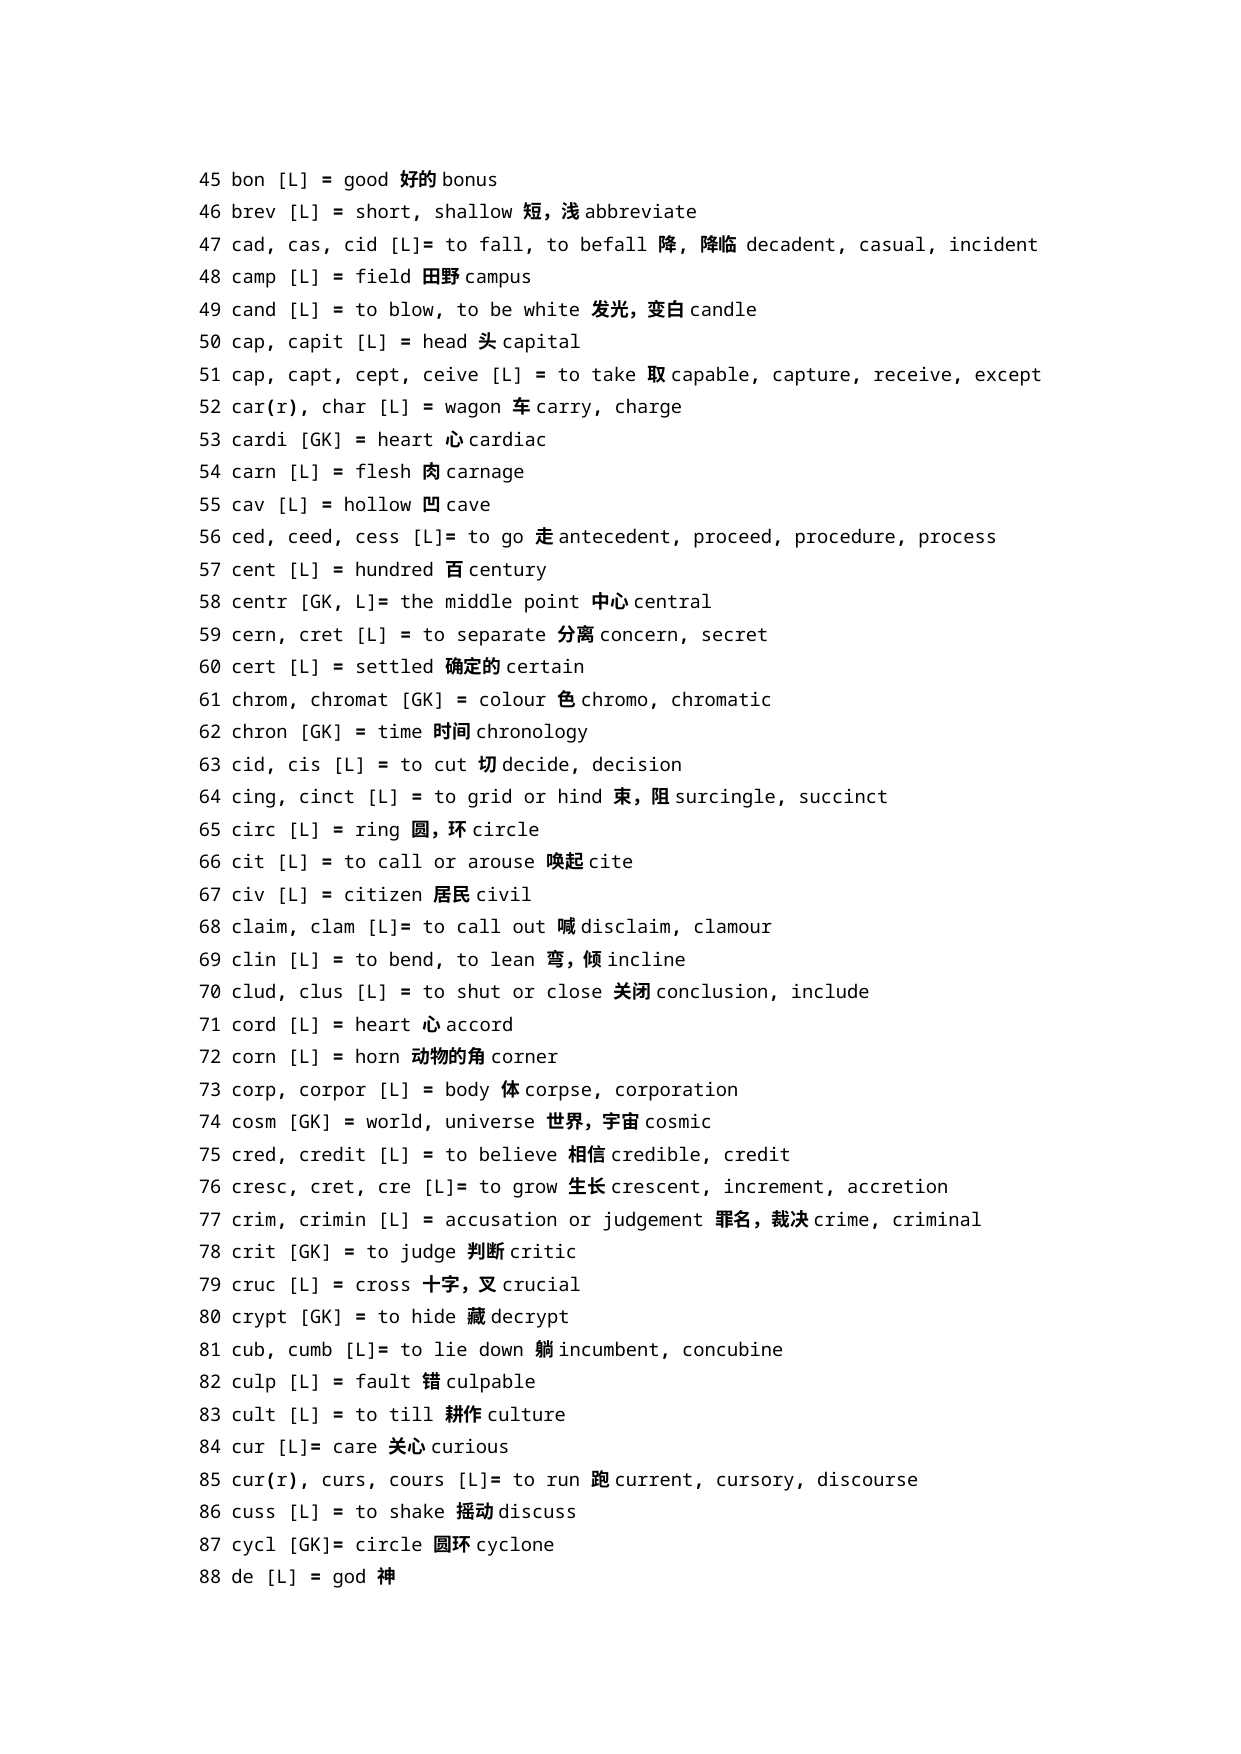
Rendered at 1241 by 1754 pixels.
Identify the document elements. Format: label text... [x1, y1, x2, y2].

text 57 cent [L] = hundred 百 century [187, 552, 1053, 584]
text 73 corp, corpor [L] = body 体 corpse, corporation [187, 1072, 1053, 1104]
text 74 cosm [GK] = world, universe 世界，宇宙 cosmic [187, 1104, 1053, 1137]
text 52 car(r), char [L] = wagon 车 carry, charge [187, 389, 1053, 422]
text 87 cycl [GK]= circle 圆环 cyclone [187, 1527, 1053, 1559]
text 76 cresc, cret, cre [L]= to grow 生长 crescent, increment, accretion [187, 1169, 1053, 1202]
text 49 cand [L] = to blow, to be white 发光，变白 candle [187, 292, 1053, 324]
text 51 cap, capt, cept, ceive [L] = to take 取 capable, capture, receive, except [187, 357, 1053, 389]
text 83 cult [L] = to till 耕作 culture [187, 1397, 1053, 1429]
text 54 carn [L] = flesh 肉 carnage [187, 454, 1053, 487]
text 63 cid, cis [L] = to cut 切 decide, decision [187, 747, 1053, 779]
text 66 cit [L] = to call or arouse 唤起 cite [187, 844, 1053, 877]
text 64 cing, cinct [L] = to grid or hind 束，阻 surcingle, succinct [187, 779, 1053, 812]
text 55 cav [L] = hollow 凹 cave [187, 487, 1053, 519]
text 53 cardi [GK] = heart 心 cardiac [187, 422, 1053, 454]
text 47 cad, cas, cid [L]= to fall, to befall 降, 降临 decadent, casual, incident [187, 227, 1053, 259]
text 86 cuss [L] = to shake 摇动 discuss [187, 1494, 1053, 1527]
text 79 cruc [L] = cross 十字，叉 crucial [187, 1267, 1053, 1299]
text 70 clud, clus [L] = to shut or close 关闭 conclusion, include [187, 974, 1053, 1007]
text 65 circ [L] = ring 圆，环 circle [187, 812, 1053, 844]
text 62 chron [GK] = time 时间 chronology [187, 714, 1053, 747]
text 45 bon [L] = good 好的 bonus [187, 162, 1053, 194]
text 46 brev [L] = short, shallow 短，浅 abbreviate [187, 194, 1053, 227]
text 77 crim, crimin [L] = accusation or judgement 罪名，裁决 crime, criminal [187, 1202, 1053, 1234]
text 88 de [L] = god 神 [187, 1559, 1053, 1592]
text 50 cap, capit [L] = head 头 capital [187, 324, 1053, 357]
text 67 civ [L] = citizen 居民 civil [187, 877, 1053, 909]
text 72 corn [L] = horn 动物的角 corner [187, 1039, 1053, 1072]
text 85 cur(r), curs, cours [L]= to run 跑 current, cursory, discourse [187, 1462, 1053, 1494]
text 69 clin [L] = to bend, to lean 弯，倾 incline [187, 942, 1053, 974]
text 80 crypt [GK] = to hide 藏 decrypt [187, 1299, 1053, 1332]
text 59 cern, cret [L] = to separate 分离 concern, secret [187, 617, 1053, 649]
text 68 claim, clam [L]= to call out 喊 disclaim, clamour [187, 909, 1053, 942]
text 75 cred, credit [L] = to believe 相信 credible, credit [187, 1137, 1053, 1169]
text 48 camp [L] = field 田野 campus [187, 259, 1053, 292]
text 58 centr [GK, L]= the middle point 中心 central [187, 584, 1053, 617]
text 61 chrom, chromat [GK] = colour 色 chromo, chromatic [187, 682, 1053, 714]
text 56 ced, ceed, cess [L]= to go 走 antecedent, proceed, procedure, process [187, 519, 1053, 552]
text 82 culp [L] = fault 错 culpable [187, 1364, 1053, 1397]
text 71 cord [L] = heart 心 accord [187, 1007, 1053, 1039]
text 60 cert [L] = settled 确定的 certain [187, 649, 1053, 682]
text 84 cur [L]= care 关心 curious [187, 1429, 1053, 1462]
text 78 crit [GK] = to judge 判断 critic [187, 1234, 1053, 1267]
text 81 cub, cumb [L]= to lie down 躺 incumbent, concubine [187, 1332, 1053, 1364]
